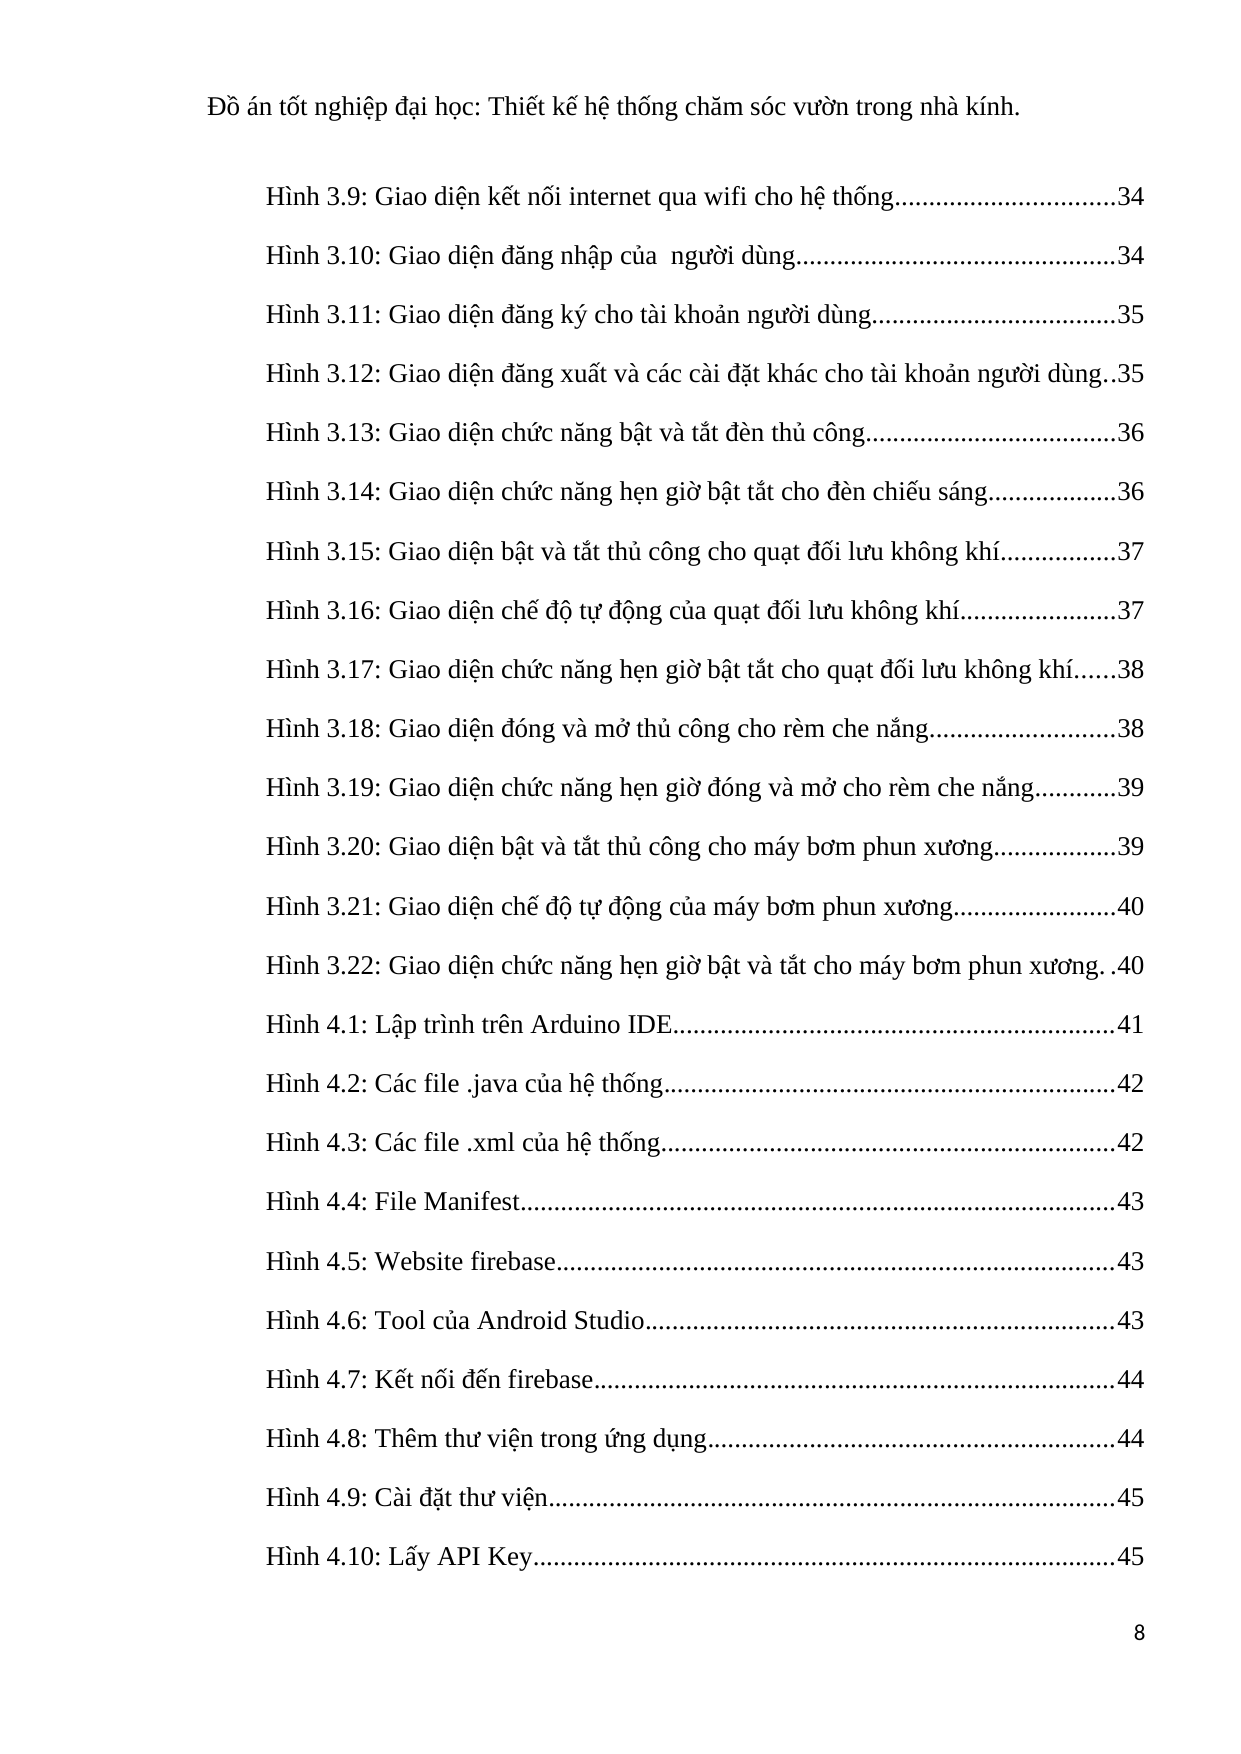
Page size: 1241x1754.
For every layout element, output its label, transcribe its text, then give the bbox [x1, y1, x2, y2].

text Hình 3.16: Giao diện chế độ tự động của quạt đối lưu không khí 37 [207, 594, 1145, 625]
text Hình 4.1: Lập trình trên Arduino IDE 41 [207, 1008, 1145, 1039]
text Hình 3.11: Giao diện đăng ký cho tài khoản người dùng 35 [207, 298, 1145, 329]
text Hình 4.7: Kết nối đến firebase. 44 [207, 1363, 1145, 1394]
text Hình 3.20: Giao diện bật và tắt thủ công cho máy bơm phun xương 39 [207, 831, 1145, 862]
text Hình 3.10: Giao diện đăng nhập của người dùng 34 [207, 239, 1145, 270]
text Hình 3.12: Giao diện đăng xuất và các cài đặt khác cho tài khoản người dùng 35 [207, 357, 1145, 388]
text Hình 3.14: Giao diện chức năng hẹn giờ bật tắt cho đèn chiếu sáng 36 [207, 476, 1145, 507]
text Hình 4.8: Thêm thư viện trong ứng dụng. 44 [207, 1422, 1145, 1453]
text Hình 4.6: Tool của Android Studio. 43 [207, 1304, 1145, 1335]
text Hình 4.5: Website firebase. 43 [207, 1245, 1145, 1276]
text Hình 4.10: Lấy API Key. 45 [207, 1541, 1145, 1572]
text Hình 3.22: Giao diện chức năng hẹn giờ bật và tắt cho máy bơm phun xương 40 [207, 949, 1145, 980]
text Hình 4.9: Cài đặt thư viện. 45 [207, 1481, 1145, 1512]
text Hình 4.4: File Manifest. 43 [207, 1186, 1145, 1217]
text Hình 3.21: Giao diện chế độ tự động của máy bơm phun xương 40 [207, 890, 1145, 921]
text Hình 4.3: Các file .xml của hệ thống. 42 [207, 1126, 1145, 1157]
text Hình 3.19: Giao diện chức năng hẹn giờ đóng và mở cho rèm che nắng 39 [207, 771, 1145, 802]
text Hình 3.17: Giao diện chức năng hẹn giờ bật tắt cho quạt đối lưu không khí 38 [207, 653, 1145, 684]
text Hình 4.2: Các file .java của hệ thống. 42 [207, 1067, 1145, 1098]
text Hình 3.18: Giao diện đóng và mở thủ công cho rèm che nắng 38 [207, 712, 1145, 743]
text Hình 3.13: Giao diện chức năng bật và tắt đèn thủ công 36 [207, 416, 1145, 447]
text Hình 3.15: Giao diện bật và tắt thủ công cho quạt đối lưu không khí 37 [207, 535, 1145, 566]
text Hình 3.9: Giao diện kết nối internet qua wifi cho hệ thống 34 [207, 180, 1145, 211]
